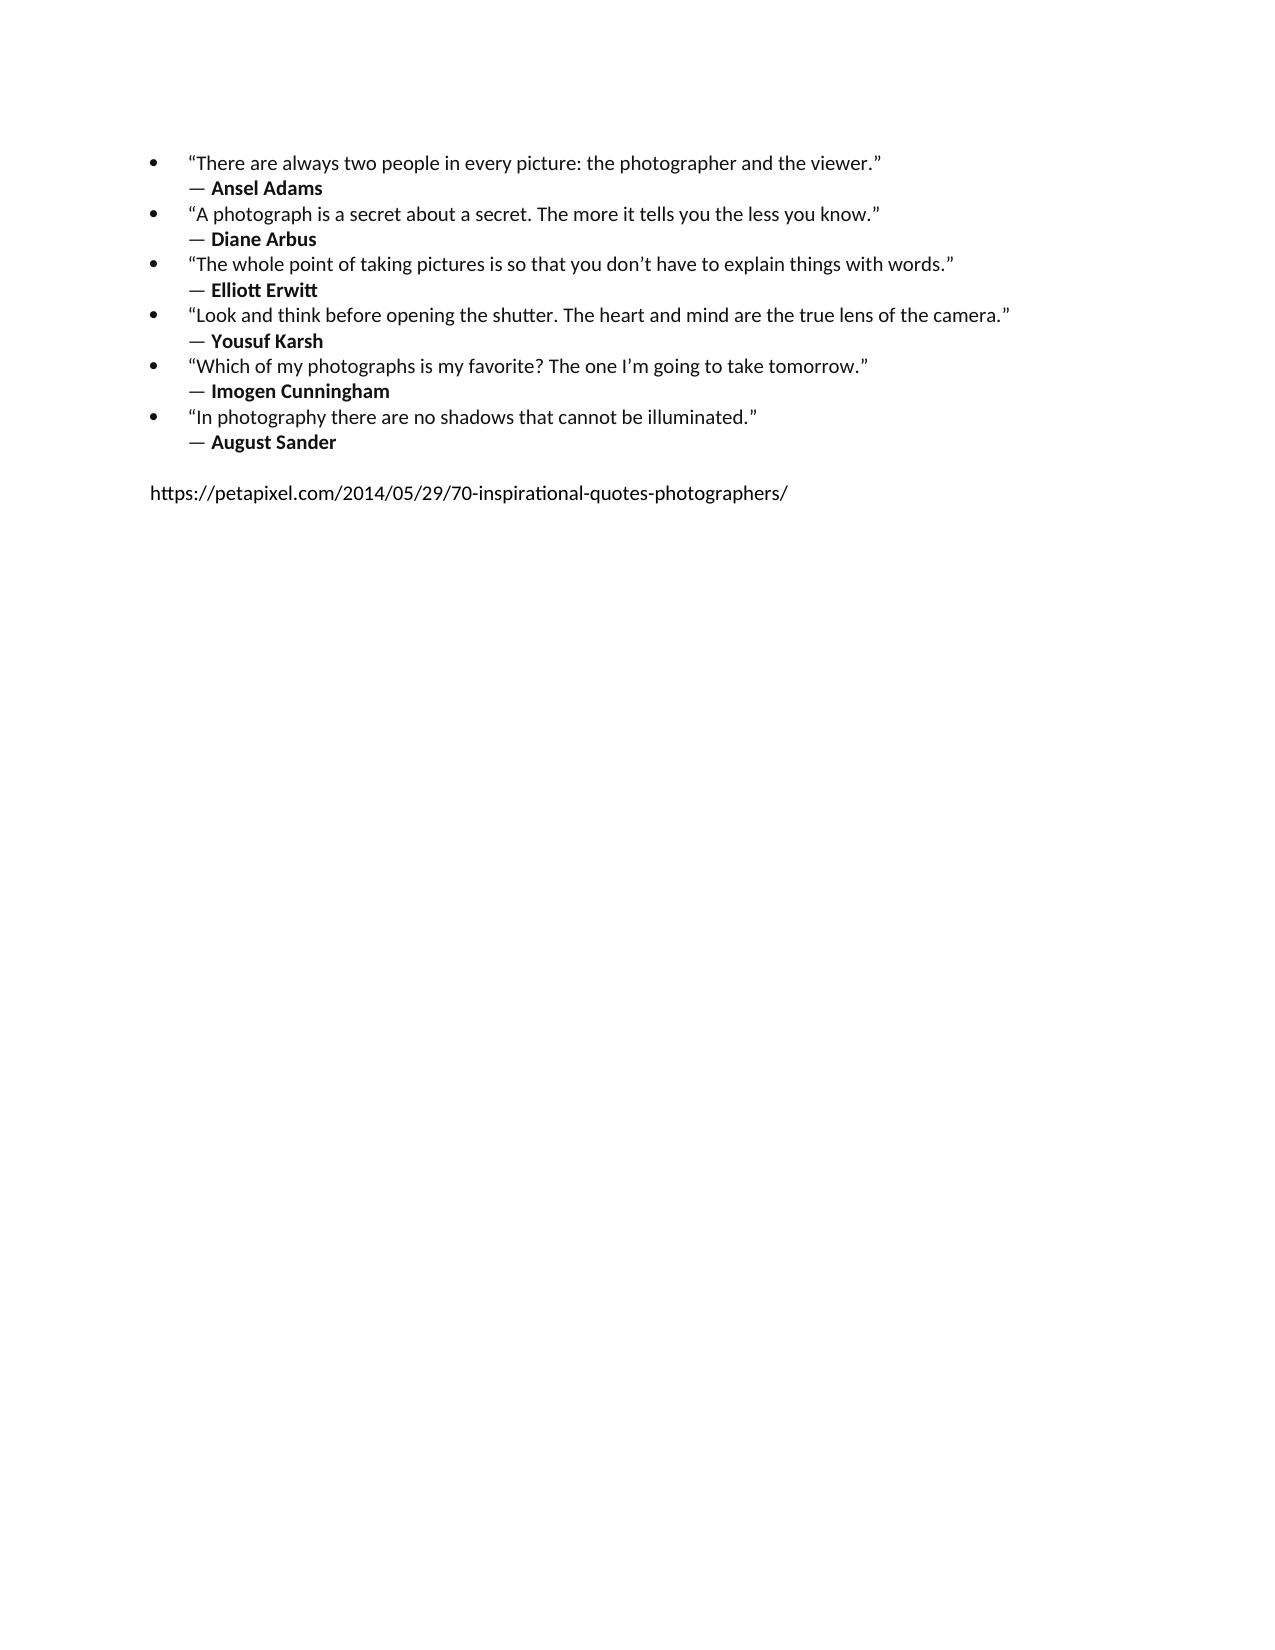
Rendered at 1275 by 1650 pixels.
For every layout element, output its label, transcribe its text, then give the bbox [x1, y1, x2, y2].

list “Look and think before opening the shutter. The heart and mind are the true lens of the camera.” — Yousuf Karsh [150, 302, 1087, 353]
list “The whole point of taking pictures is so that you don’t have to explain things with words.” — Elliott Erwitt [150, 252, 1087, 302]
list “Which of my photographs is my favorite? The one I’m going to take tomorrow.” — Imogen Cunningham [150, 353, 1087, 404]
list “There are always two people in every picture: the photographer and the viewer.” — Ansel Adams [150, 150, 1087, 201]
text https://petapixel.com/2014/05/29/70-inspirational-quotes-photographers/ [150, 480, 1125, 506]
list “A photograph is a secret about a secret. The more it tells you the less you know.” — Diane Arbus [150, 201, 1087, 252]
list “In photography there are no shadows that cannot be illuminated.” — August Sander [150, 404, 1087, 455]
